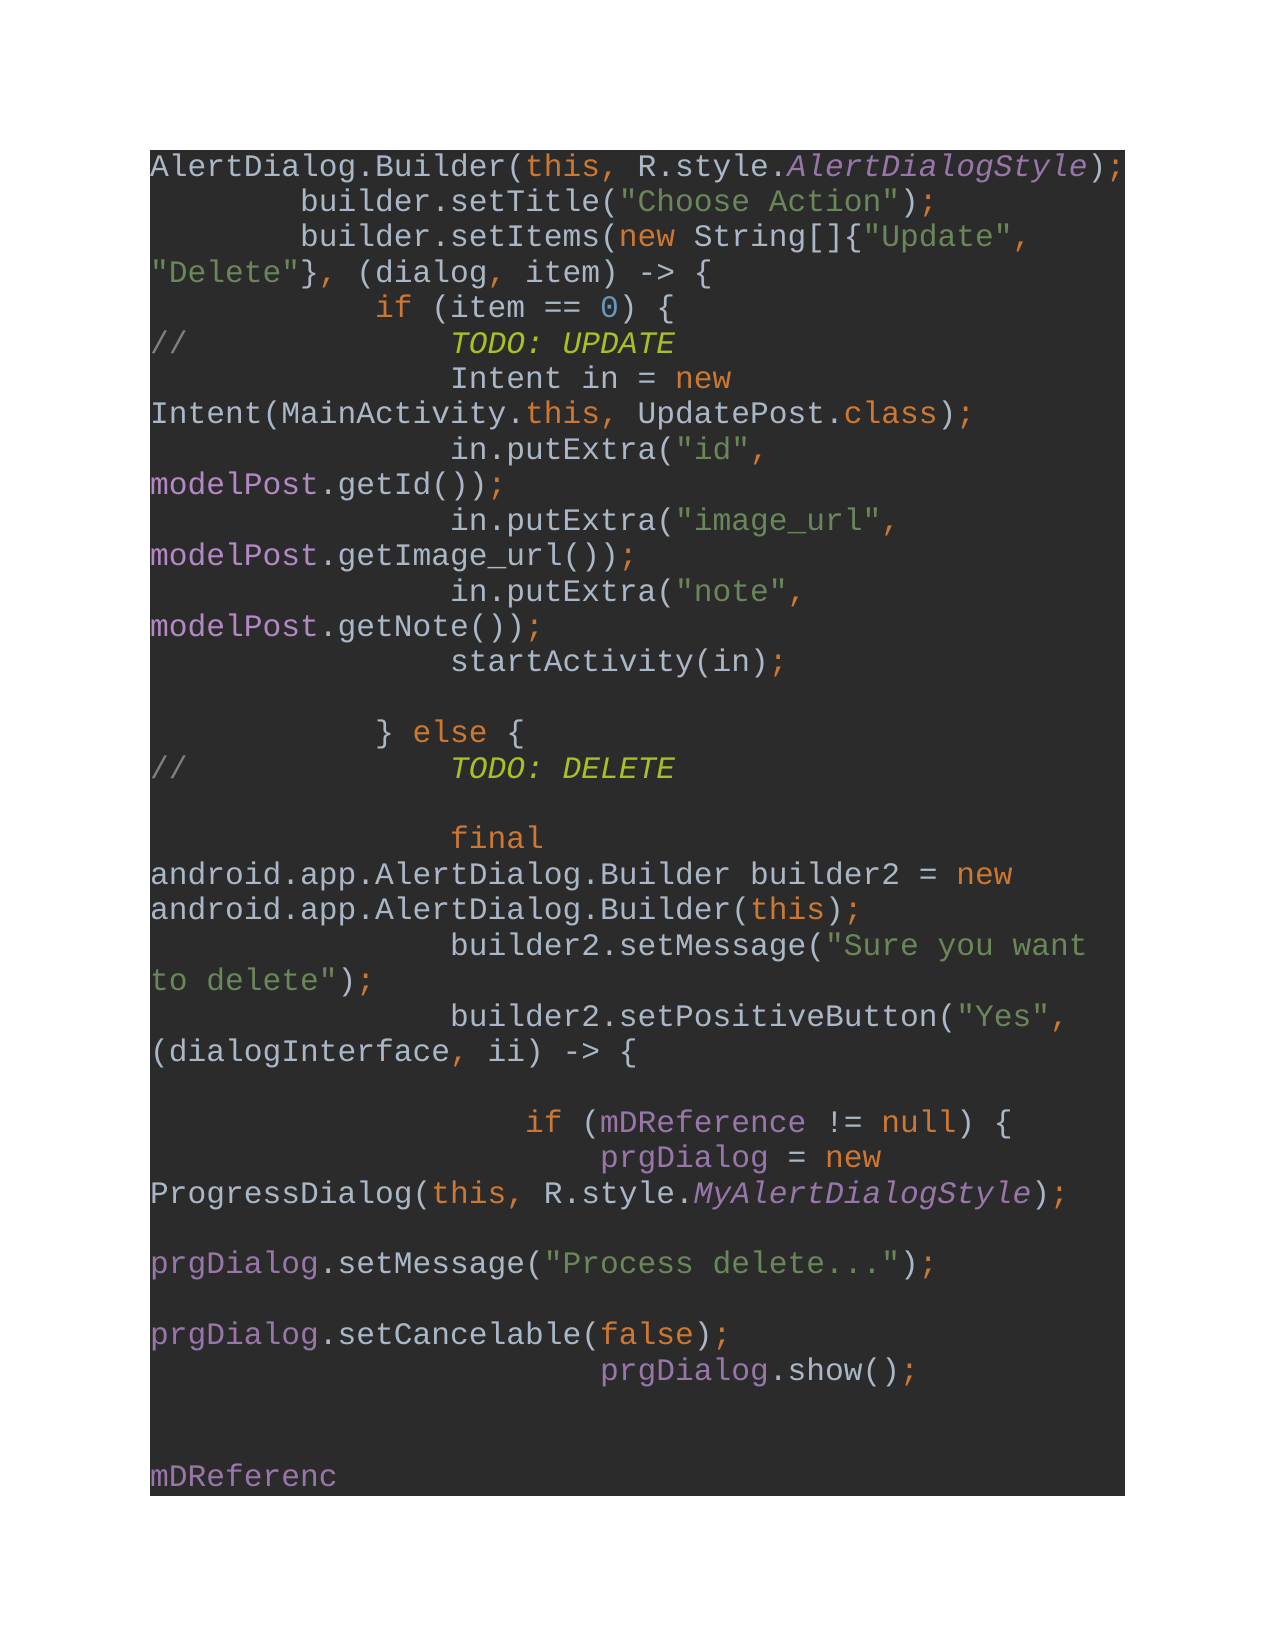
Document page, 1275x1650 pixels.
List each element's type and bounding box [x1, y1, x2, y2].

text [150, 150, 1125, 1496]
